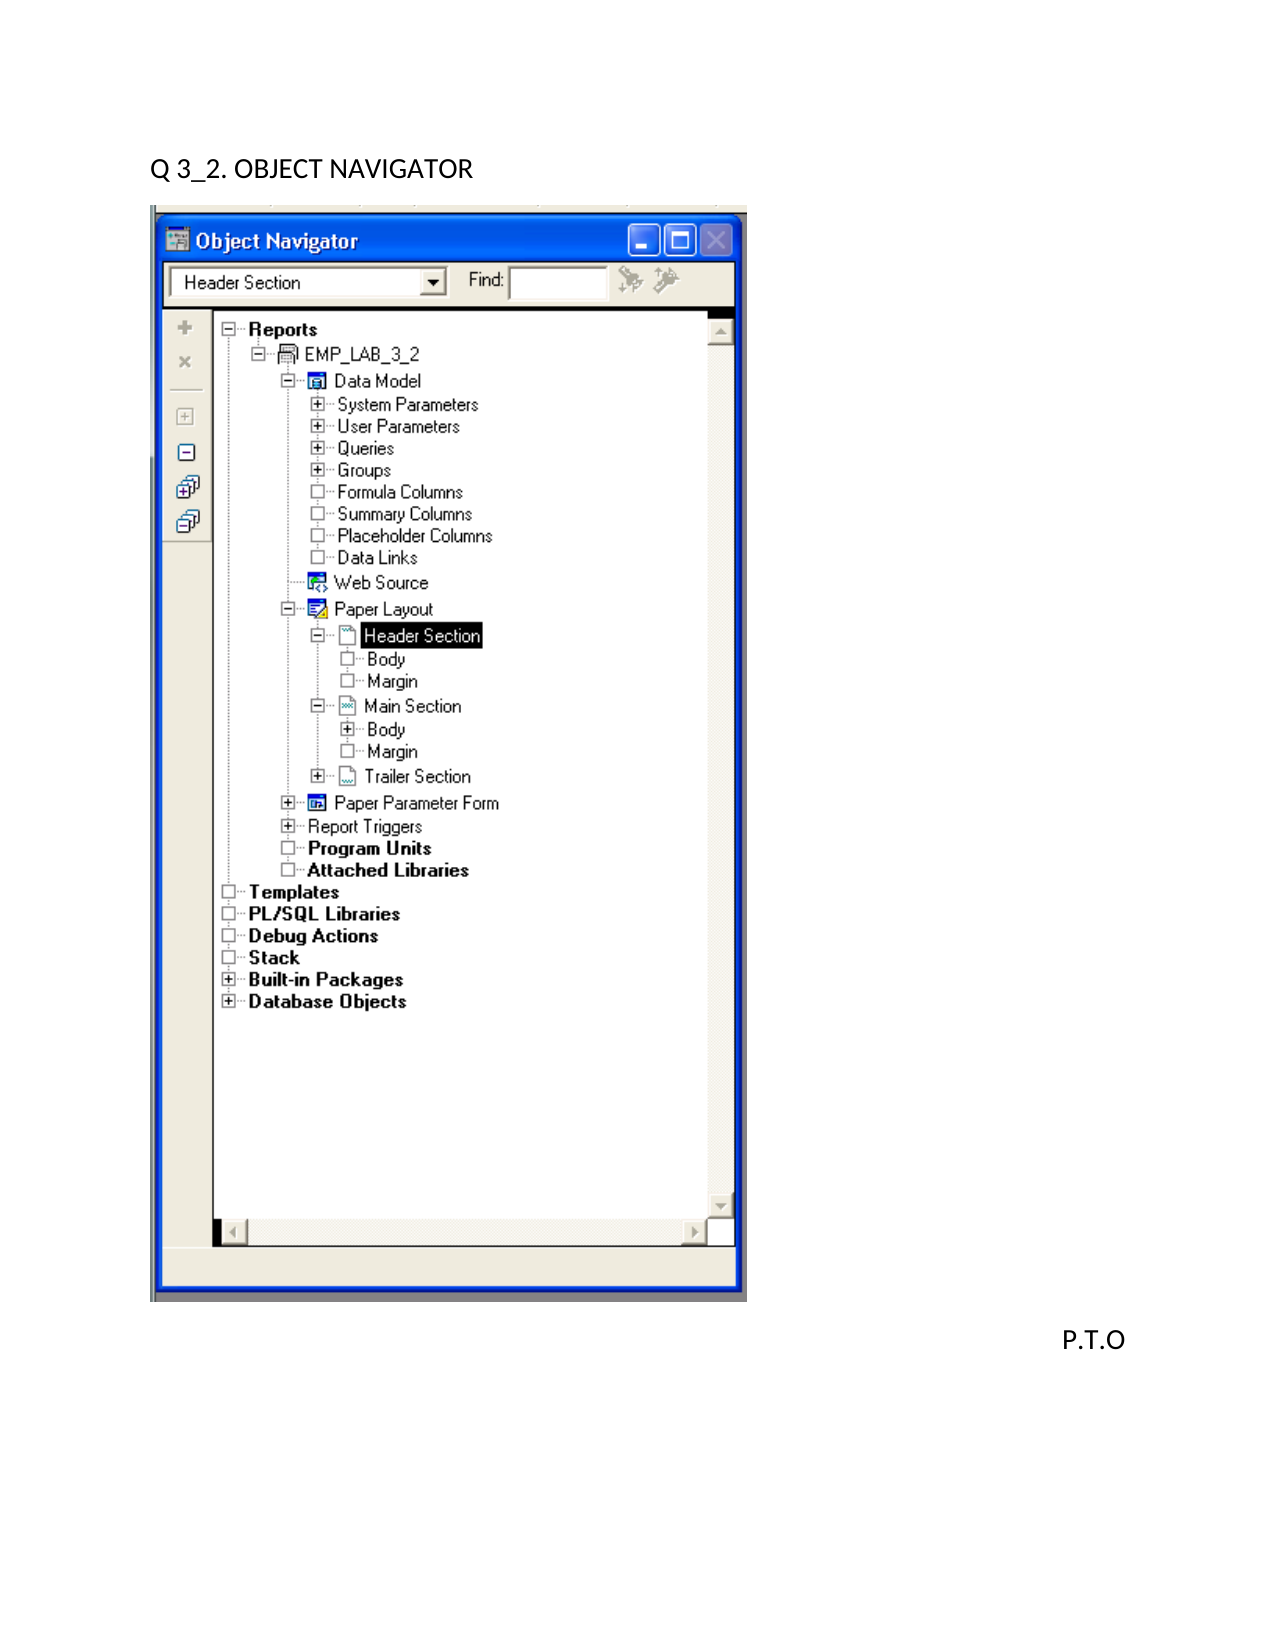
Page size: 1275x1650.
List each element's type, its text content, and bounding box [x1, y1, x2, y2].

text Q 3_2. OBJECT NAVIGATOR [150, 150, 1125, 186]
text P.T.O [150, 1321, 1125, 1357]
picture [150, 205, 747, 1302]
